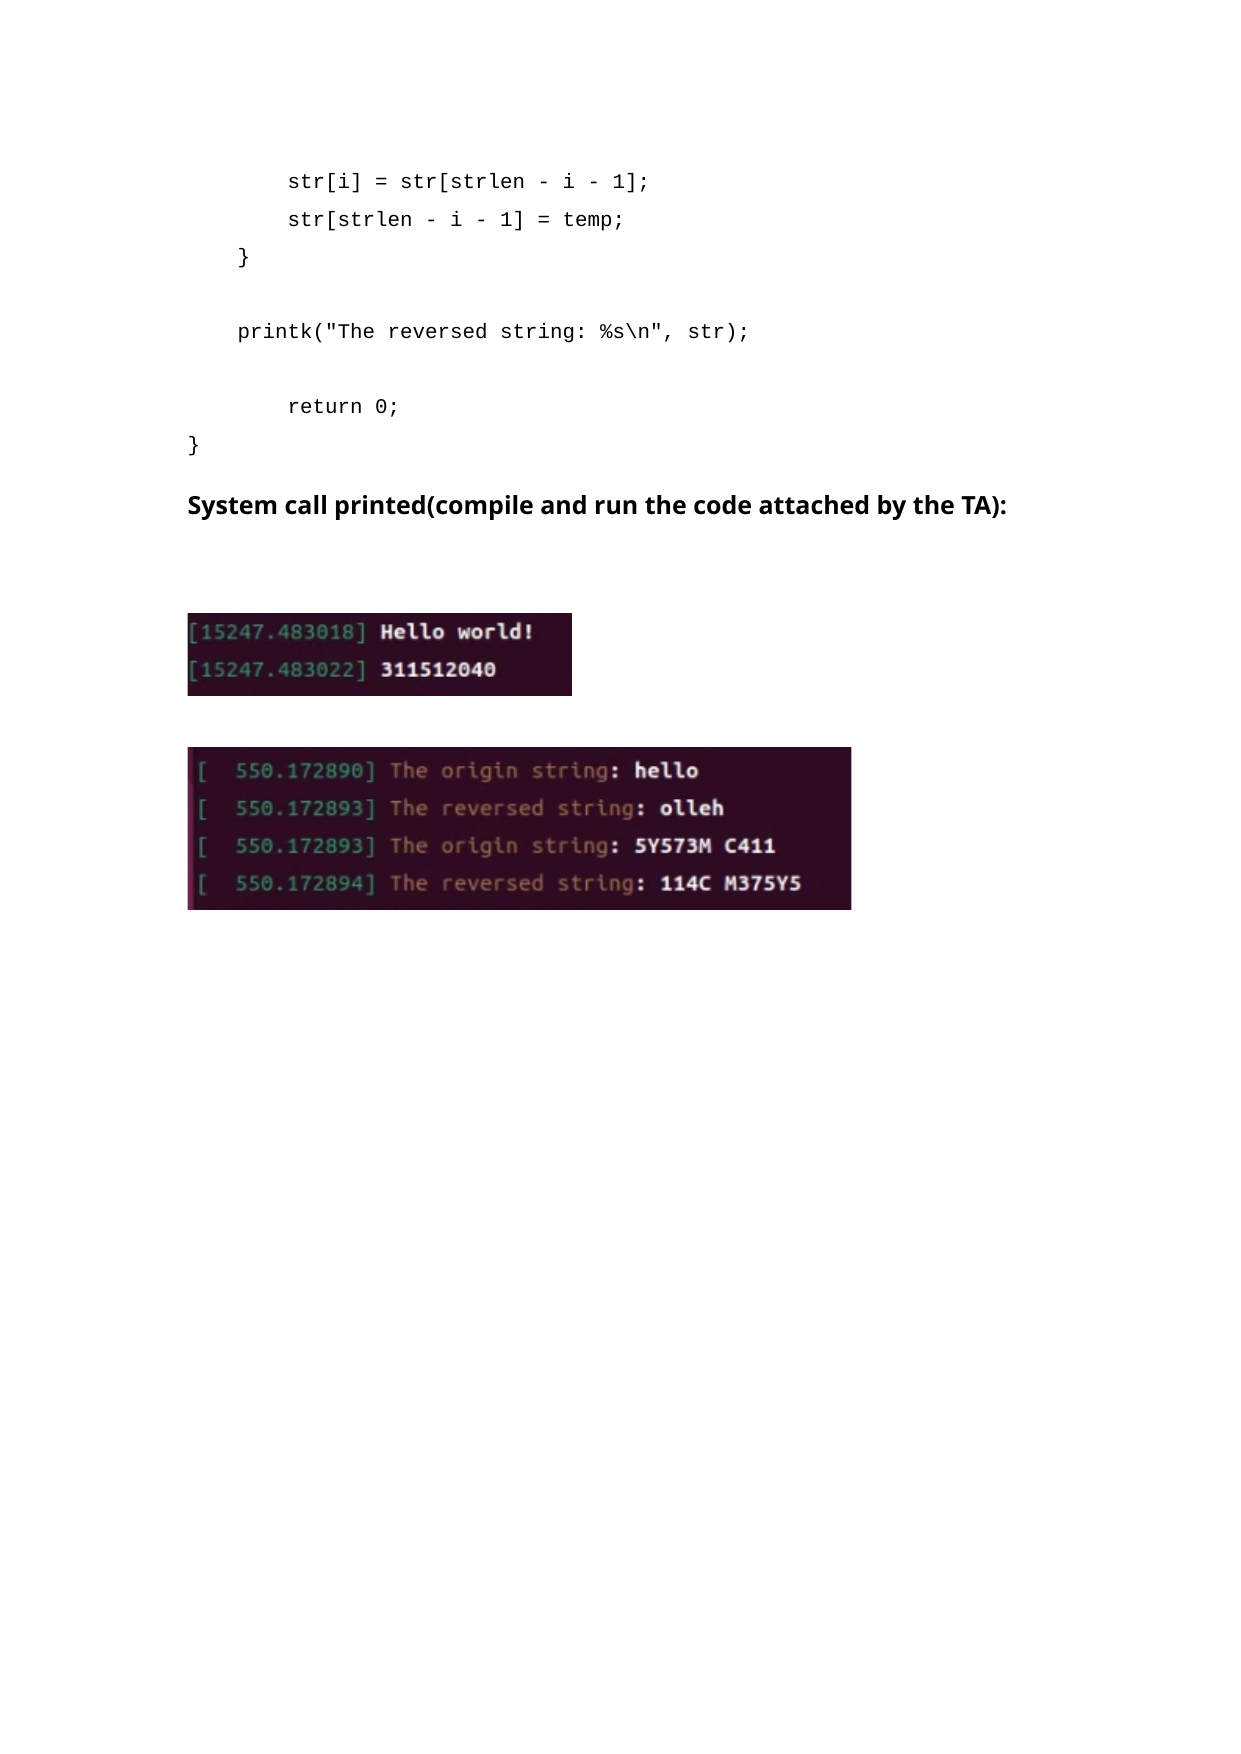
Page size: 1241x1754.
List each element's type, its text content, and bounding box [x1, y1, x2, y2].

text } [187, 164, 1053, 202]
subtitle System call printed(compile and run the code attached by the TA): [187, 223, 1053, 261]
picture [187, 350, 572, 434]
picture [187, 484, 852, 647]
